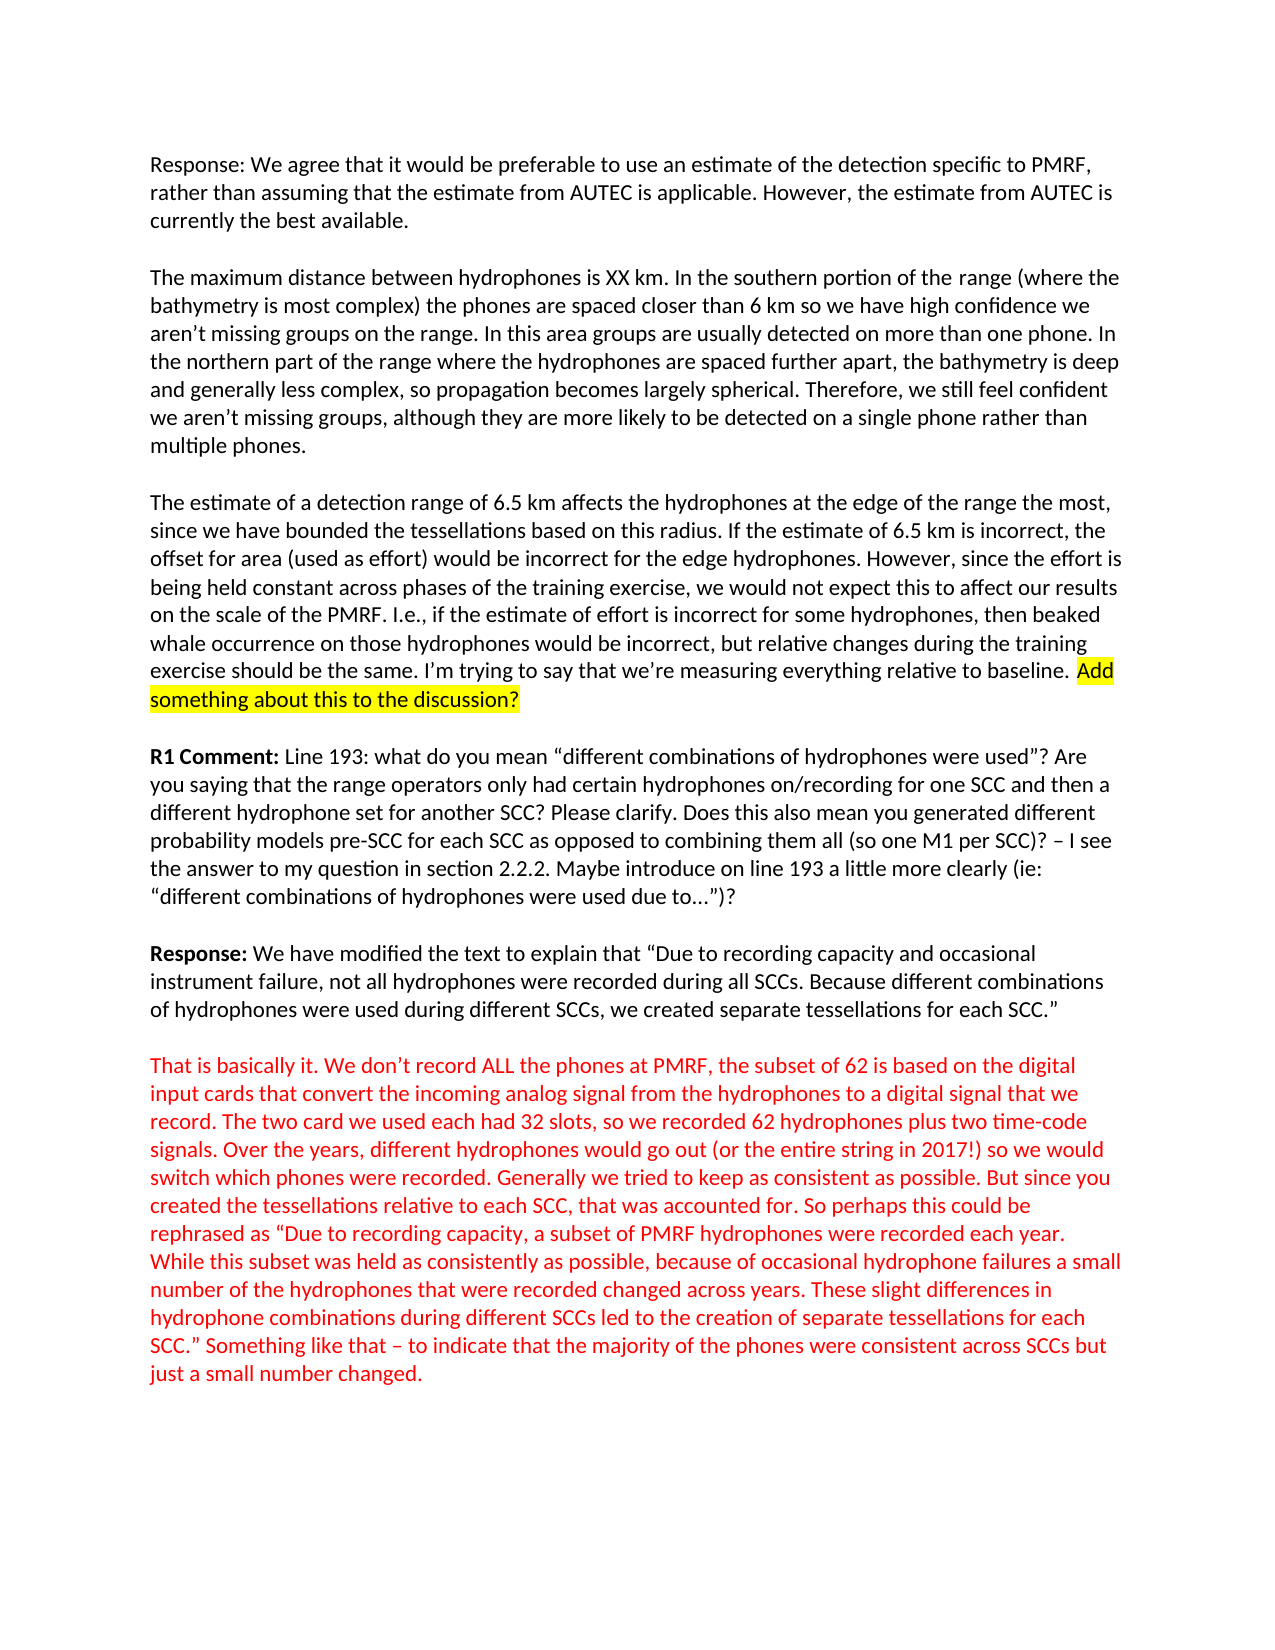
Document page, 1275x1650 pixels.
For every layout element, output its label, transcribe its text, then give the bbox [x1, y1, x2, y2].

text Response: We have modified the text to explain that “Due to recording capacity and occasional instrument failure, not all hydrophones were recorded during all SCCs. Because different combinations of hydrophones were used during different SCCs, we created separate tessellations for each SCC.” [150, 939, 1125, 1023]
text The estimate of a detection range of 6.5 km affects the hydrophones at the edge of the range the most, since we have bounded the tessellations based on this radius. If the estimate of 6.5 km is incorrect, the offset for area (used as effort) would be incorrect for the edge hydrophones. However, since the effort is being held constant across phases of the training exercise, we would not expect this to affect our results on the scale of the PMRF. I.e., if the estimate of effort is incorrect for some hydrophones, then beaked whale occurrence on those hydrophones would be incorrect, but relative changes during the training exercise should be the same. I’m trying to say that we’re measuring everything relative to baseline. Add something about this to the discussion? [150, 488, 1125, 713]
text Response: We agree that it would be preferable to use an estimate of the detection specific to PMRF, rather than assuming that the estimate from AUTEC is applicable. However, the estimate from AUTEC is currently the best available. [150, 150, 1125, 234]
text R1 Comment: Line 193: what do you mean “different combinations of hydrophones were used”? Are you saying that the range operators only had certain hydrophones on/recording for one SCC and then a different hydrophone set for another SCC? Please clarify. Does this also mean you generated different probability models pre-SCC for each SCC as opposed to combining them all (so one M1 per SCC)? – I see the answer to my question in section 2.2.2. Maybe introduce on line 193 a little more clearly (ie: “different combinations of hydrophones were used due to...”)? [150, 742, 1125, 910]
text The maximum distance between hydrophones is XX km. In the southern portion of the range (where the bathymetry is most complex) the phones are spaced closer than 6 km so we have high confidence we aren’t missing groups on the range. In this area groups are usually detected on more than one phone. In the northern part of the range where the hydrophones are spaced further apart, the bathymetry is deep and generally less complex, so propagation becomes largely spherical. Therefore, we still feel confident we aren’t missing groups, although they are more likely to be detected on a single phone rather than multiple phones. [150, 263, 1125, 459]
text That is basically it. We don’t record ALL the phones at PMRF, the subset of 62 is based on the digital input cards that convert the incoming analog signal from the hydrophones to a digital signal that we record. The two card we used each had 32 slots, so we recorded 62 hydrophones plus two time-code signals. Over the years, different hydrophones would go out (or the entire string in 2017!) so we would switch which phones were recorded. Generally we tried to keep as consistent as possible. But since you created the tessellations relative to each SCC, that was accounted for. So perhaps this could be rephrased as “Due to recording capacity, a subset of PMRF hydrophones were recorded each year. While this subset was held as consistently as possible, because of occasional hydrophone failures a small number of the hydrophones that were recorded changed across years. These slight differences in hydrophone combinations during different SCCs led to the creation of separate tessellations for each SCC.” Something like that – to indicate that the majority of the phones were consistent across SCCs but just a small number changed. [150, 1051, 1125, 1387]
